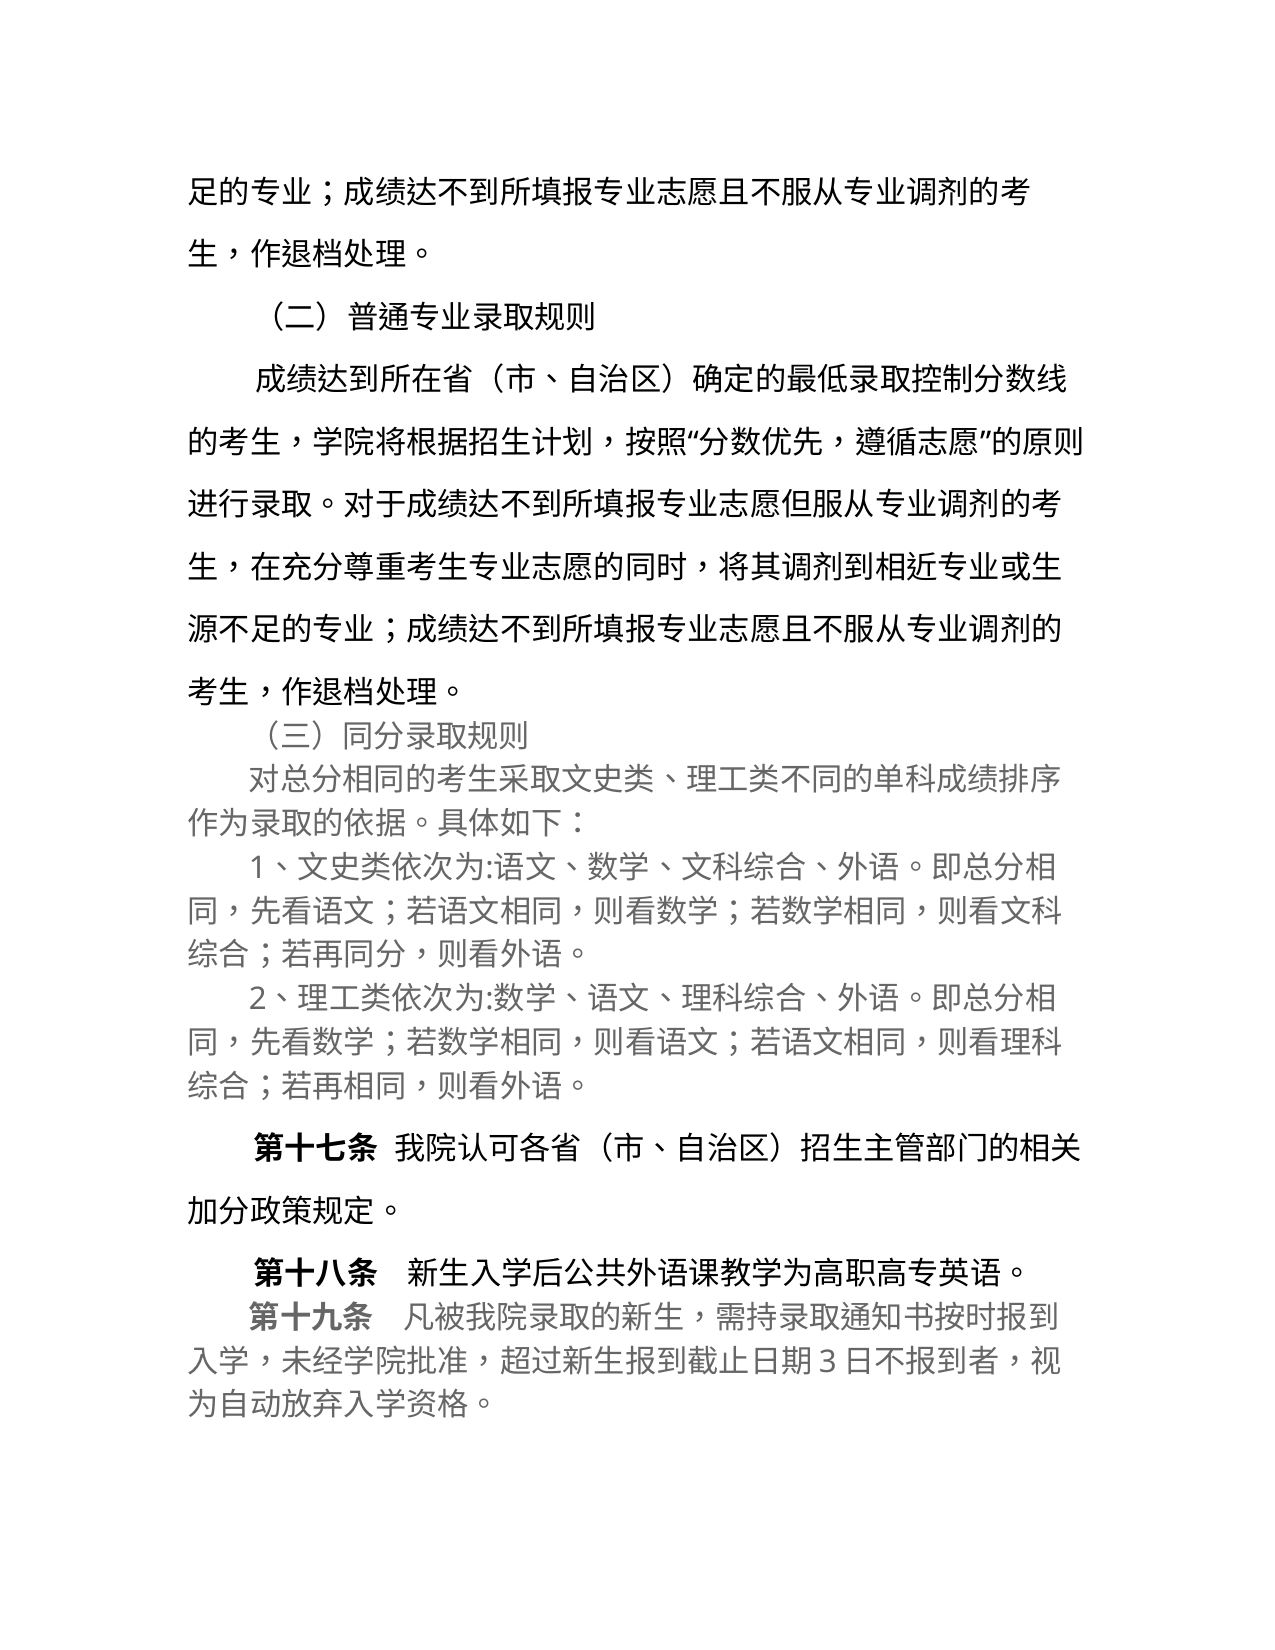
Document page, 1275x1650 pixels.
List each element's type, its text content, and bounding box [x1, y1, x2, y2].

text 成绩达到所在省（市、自治区）确定的最低录取控制分数线的考生，学院将根据招生计划，按照“分数优先，遵循志愿”的原则进行录取。对于成绩达不到所填报专业志愿但服从专业调剂的考生，在充分尊重考生专业志愿的同时，将其调剂到相近专业或生源不足的专业；成绩达不到所填报专业志愿且不服从专业调剂的考生，作退档处理。 [187, 337, 1087, 712]
text （三）同分录取规则 [187, 712, 1087, 756]
text 对总分相同的考生采取文史类、理工类不同的单科成绩排序作为录取的依据。具体如下： [187, 756, 1087, 844]
text 第十八条 新生入学后公共外语课教学为高职高专英语。 [187, 1231, 1087, 1294]
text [187, 150, 1087, 275]
text 1、文史类依次为:语文、数学、文科综合、外语。即总分相同，先看语文；若语文相同，则看数学；若数学相同，则看文科综合；若再同分，则看外语。 [187, 844, 1087, 975]
text 第十七条 我院认可各省（市、自治区）招生主管部门的相关加分政策规定。 [187, 1106, 1087, 1231]
text （二）普通专业录取规则 [187, 275, 1087, 337]
text 2、理工类依次为:数学、语文、理科综合、外语。即总分相同，先看数学；若数学相同，则看语文；若语文相同，则看理科综合；若再相同，则看外语。 [187, 975, 1087, 1106]
text 第十九条 凡被我院录取的新生，需持录取通知书按时报到入学，未经学院批准，超过新生报到截止日期3日不报到者，视为自动放弃入学资格。 [187, 1294, 1087, 1425]
